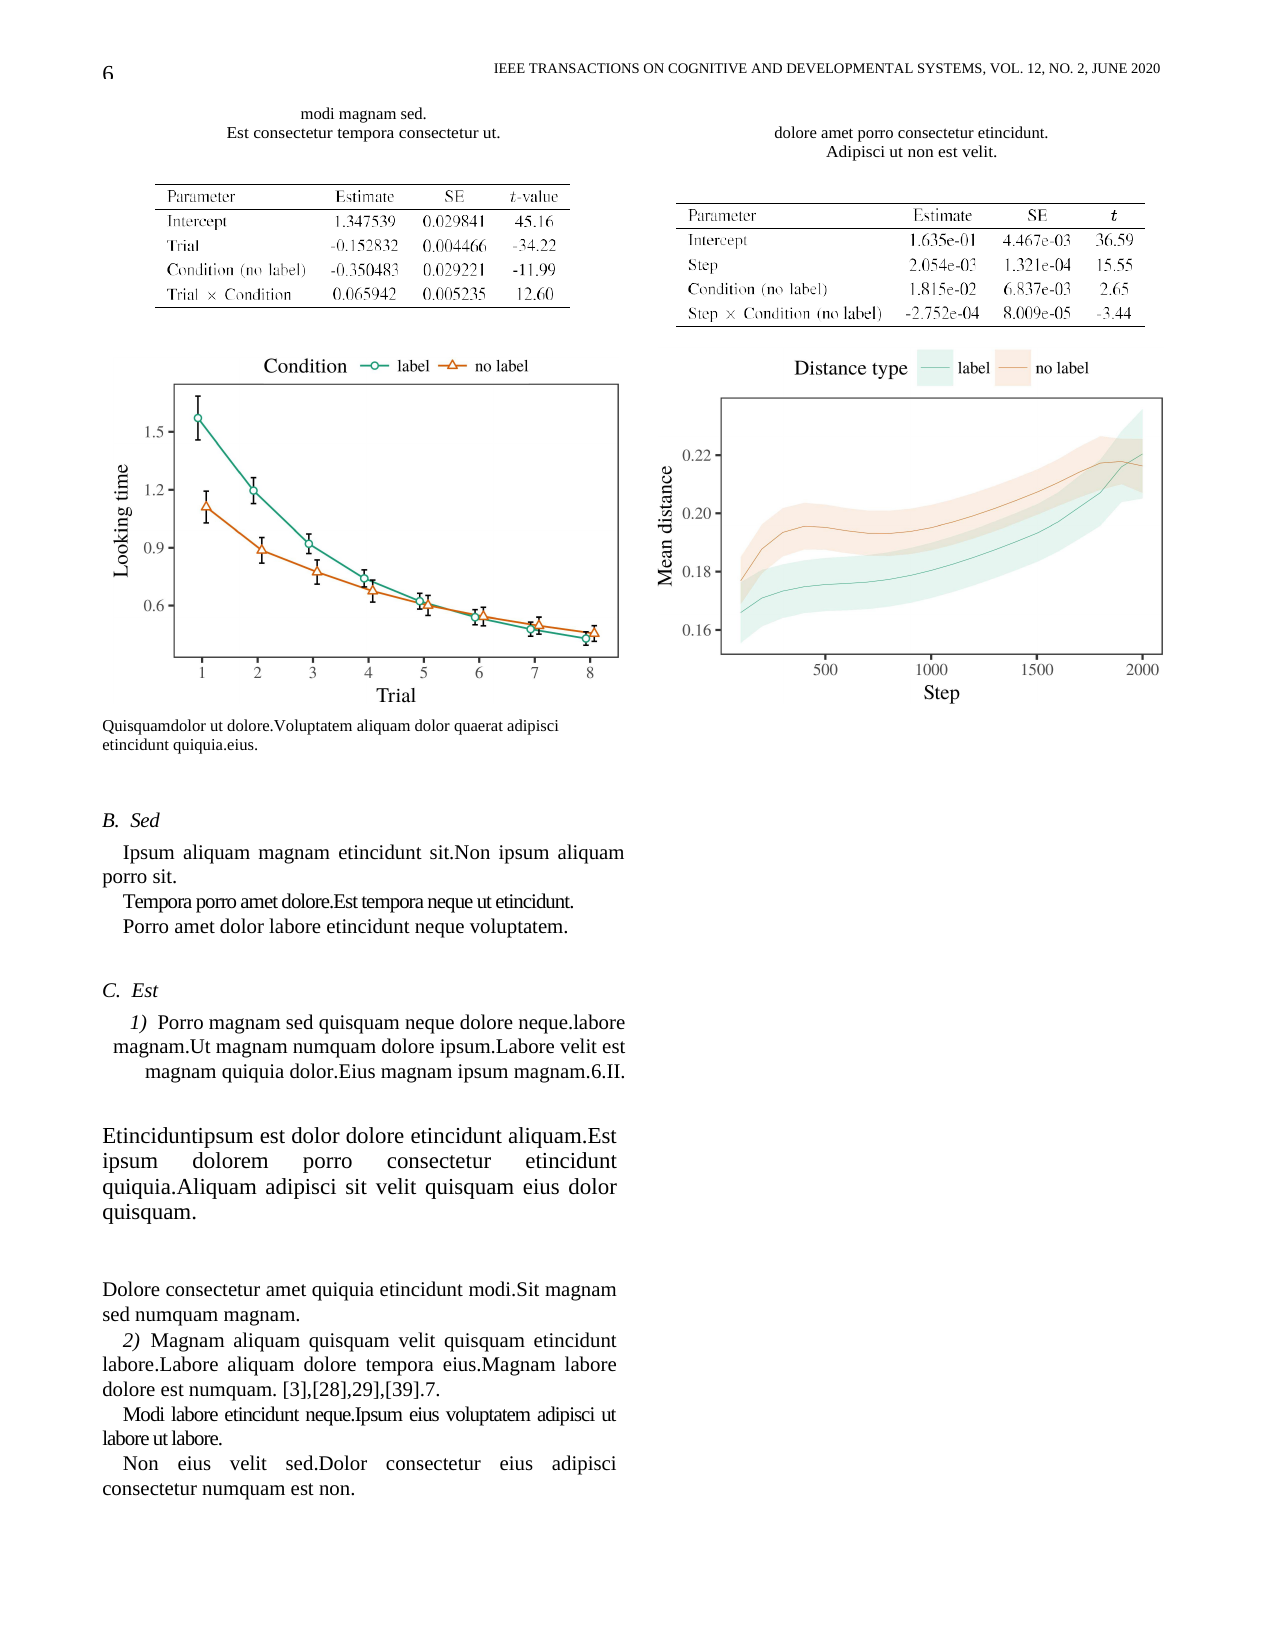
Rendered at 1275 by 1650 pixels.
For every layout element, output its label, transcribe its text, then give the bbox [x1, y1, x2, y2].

picture [528, 263, 555, 276]
picture [1100, 282, 1128, 295]
picture [1003, 234, 1070, 246]
text Est consectetur tempora consectetur ut. [153, 124, 574, 142]
picture [445, 190, 464, 202]
picture [1097, 307, 1131, 319]
picture [517, 287, 553, 300]
picture [1004, 282, 1070, 295]
picture [688, 234, 838, 322]
picture [167, 215, 227, 251]
picture [1028, 209, 1047, 221]
picture [843, 306, 881, 322]
picture [1097, 258, 1132, 271]
text Tempora porro amet dolore.Est tempora neque ut etincidunt. [102, 889, 625, 913]
picture [423, 239, 486, 252]
list Porro magnam sed quisquam neque dolore neque.labore magnam.Ut magnam numquam dolore ipsum.Labore velit est magnam quiquia dolor.Eius magnam ipsum magnam.6.II. [102, 1009, 625, 1083]
text Modi labore etincidunt neque.Ipsum eius voluptatem adipisci ut labore ut labore. [102, 1402, 617, 1450]
text modi magnam sed. [153, 104, 574, 123]
picture [423, 263, 484, 276]
picture [1005, 258, 1071, 271]
picture [333, 287, 396, 300]
picture [513, 239, 556, 251]
picture [167, 190, 235, 202]
picture [910, 282, 976, 295]
text Adipisci ut non est velit. [698, 143, 1126, 161]
picture [331, 239, 398, 251]
picture [1004, 306, 1070, 319]
picture [423, 215, 484, 227]
picture [910, 233, 975, 246]
picture [657, 347, 1164, 704]
list Sed [102, 808, 629, 832]
list Magnam aliquam quisquam velit quisquam etincidunt labore.Labore aliquam dolore tempora eius.Magnam labore dolore est numquam. [3],[28],29],[39].7. [102, 1328, 617, 1401]
picture [909, 258, 976, 271]
text Dolore consectetur amet quiquia etincidunt modi.Sit magnam sed numquam magnam. [102, 1277, 617, 1326]
text dolore amet porro consectetur etincidunt. [697, 104, 1126, 142]
text Ipsum aliquam magnam etincidunt sit.Non ipsum aliquam porro sit. [102, 840, 625, 888]
text Non eius velit sed.Dolor consectetur eius adipisci consectetur numquam est non. [102, 1451, 617, 1500]
picture [510, 190, 558, 202]
picture [335, 215, 395, 227]
text Quisquamdolor ut dolore.Voluptatem aliquam dolor quaerat adipisci etincidunt quiquia.eius. [102, 716, 625, 754]
picture [167, 263, 305, 300]
picture [1096, 233, 1133, 246]
picture [331, 263, 398, 276]
picture [423, 287, 485, 300]
picture [515, 215, 553, 227]
text Porro amet dolor labore etincidunt neque voluptatem. [102, 914, 625, 938]
picture [688, 209, 756, 221]
picture [335, 190, 394, 202]
picture [113, 357, 620, 704]
picture [913, 208, 972, 221]
picture [906, 306, 979, 319]
text Etinciduntipsum est dolor dolore etincidunt aliquam.Est ipsum dolorem porro consectetur etincidunt quiquia.Aliquam adipisci sit velit quisquam eius dolor quisquam. [102, 1099, 617, 1224]
list Est [102, 978, 629, 1002]
